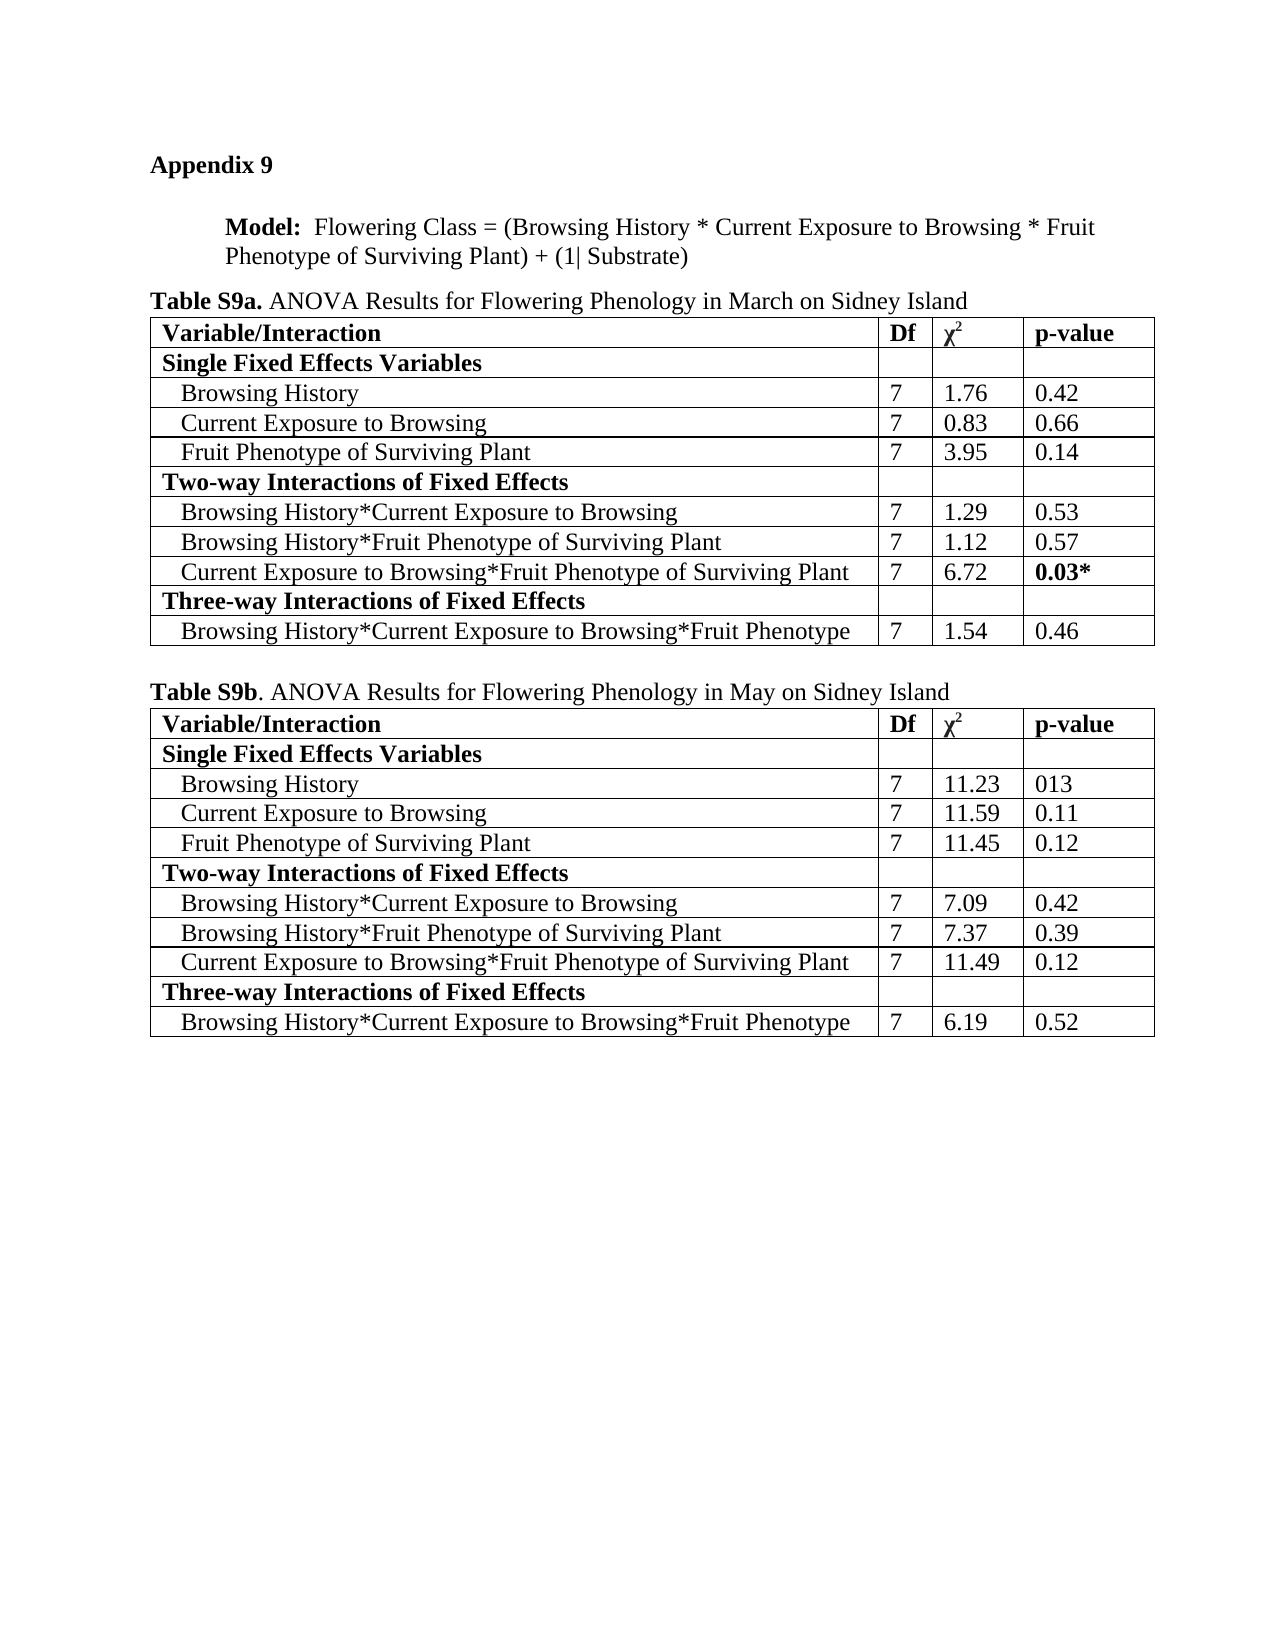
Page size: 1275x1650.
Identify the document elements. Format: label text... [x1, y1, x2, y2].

table_cell Browsing History [151, 378, 878, 407]
table_cell 0.12 [1024, 828, 1154, 857]
table_cell [933, 858, 1023, 887]
table_cell 7 [879, 769, 932, 797]
table_cell Two-way Interactions of Fixed Effects [151, 467, 878, 496]
text Appendix 9 [150, 150, 1125, 179]
text Table S9b. ANOVA Results for Flowering Phenology in May on Sidney Island [150, 677, 1125, 706]
table_cell Browsing History*Fruit Phenotype of Surviving Plant [151, 918, 878, 946]
table_cell 6.72 [933, 557, 1023, 585]
table_cell [1024, 858, 1154, 887]
text Model: Flowering Class = (Browsing History * Current Exposure to Browsing * Fruit Phenotype of Surviving Plant) + (1| Substrate) [225, 212, 1125, 269]
table_cell Two-way Interactions of Fixed Effects [151, 858, 878, 887]
table_cell 11.59 [933, 799, 1023, 827]
table_cell 0.12 [1024, 948, 1154, 976]
table_cell 7 [879, 828, 932, 857]
table_cell [879, 739, 932, 768]
table_cell [933, 348, 1023, 377]
table_cell 0.14 [1024, 438, 1154, 466]
table_cell [933, 739, 1023, 768]
table_cell [1024, 977, 1154, 1006]
table_cell 0.42 [1024, 888, 1154, 917]
table_cell 0.42 [1024, 378, 1154, 407]
table_cell 0.39 [1024, 918, 1154, 946]
table_cell [879, 348, 932, 377]
table_cell 7 [879, 1007, 932, 1036]
table_cell 7 [879, 918, 932, 946]
table_cell 0.03* [1024, 557, 1154, 585]
table_cell Three-way Interactions of Fixed Effects [151, 586, 878, 615]
table_header Variable/Interaction [151, 709, 878, 738]
table_cell 1.12 [933, 527, 1023, 556]
table_cell [879, 586, 932, 615]
table_cell 0.57 [1024, 527, 1154, 556]
table_cell 0.11 [1024, 799, 1154, 827]
table_header Df [879, 709, 932, 738]
table_cell Three-way Interactions of Fixed Effects [151, 977, 878, 1006]
table_cell 11.49 [933, 948, 1023, 976]
table_cell 11.23 [933, 769, 1023, 797]
table_cell 1.54 [933, 616, 1023, 645]
table_cell Browsing History*Fruit Phenotype of Surviving Plant [151, 527, 878, 556]
table_cell Browsing History*Current Exposure to Browsing*Fruit Phenotype [151, 616, 878, 645]
table_cell [1024, 739, 1154, 768]
table_header Variable/Interaction [151, 318, 878, 347]
table_cell [1024, 348, 1154, 377]
table_cell Current Exposure to Browsing*Fruit Phenotype of Surviving Plant [151, 948, 878, 976]
table_cell 1.29 [933, 497, 1023, 526]
table_cell [879, 467, 932, 496]
table_cell Single Fixed Effects Variables [151, 739, 878, 768]
table_cell 7 [879, 408, 932, 436]
table_cell 7 [879, 527, 932, 556]
table_cell Browsing History [151, 769, 878, 797]
table_cell 7 [879, 378, 932, 407]
table_cell 0.46 [1024, 616, 1154, 645]
table_cell 1.76 [933, 378, 1023, 407]
table_cell 3.95 [933, 438, 1023, 466]
table_cell 0.66 [1024, 408, 1154, 436]
table_cell 0.53 [1024, 497, 1154, 526]
table_cell Fruit Phenotype of Surviving Plant [151, 828, 878, 857]
table_cell 7 [879, 616, 932, 645]
table_cell Current Exposure to Browsing*Fruit Phenotype of Surviving Plant [151, 557, 878, 585]
table_cell [933, 586, 1023, 615]
text Table S9a. ANOVA Results for Flowering Phenology in March on Sidney Island [150, 286, 1125, 315]
table_cell 7 [879, 438, 932, 466]
table_header χ2 [962, 318, 1023, 347]
table_cell 7.37 [933, 918, 1023, 946]
table_cell Single Fixed Effects Variables [151, 348, 878, 377]
table_cell Browsing History*Current Exposure to Browsing [151, 888, 878, 917]
table_cell 6.19 [933, 1007, 1023, 1036]
table_cell 0.83 [933, 408, 1023, 436]
table_header χ2 [962, 709, 1023, 738]
table_cell 7 [879, 557, 932, 585]
table_header Df [879, 318, 932, 347]
table_cell Fruit Phenotype of Surviving Plant [151, 438, 878, 466]
table_cell Browsing History*Current Exposure to Browsing [151, 497, 878, 526]
table_cell [933, 467, 1023, 496]
table_header p-value [1024, 318, 1154, 347]
table_cell [1024, 467, 1154, 496]
table_cell 11.45 [933, 828, 1023, 857]
table_cell [1024, 586, 1154, 615]
table_cell Current Exposure to Browsing [151, 408, 878, 436]
table_cell Current Exposure to Browsing [151, 799, 878, 827]
table_cell 7 [879, 888, 932, 917]
table_cell 0.52 [1024, 1007, 1154, 1036]
table_header p-value [1024, 709, 1154, 738]
table_cell 7.09 [933, 888, 1023, 917]
table_cell Browsing History*Current Exposure to Browsing*Fruit Phenotype [151, 1007, 878, 1036]
table_cell 7 [879, 497, 932, 526]
table_cell 7 [879, 799, 932, 827]
table_cell 013 [1024, 769, 1154, 797]
table_cell [879, 858, 932, 887]
table_cell 7 [879, 948, 932, 976]
table_cell [933, 977, 1023, 1006]
table_cell [879, 977, 932, 1006]
